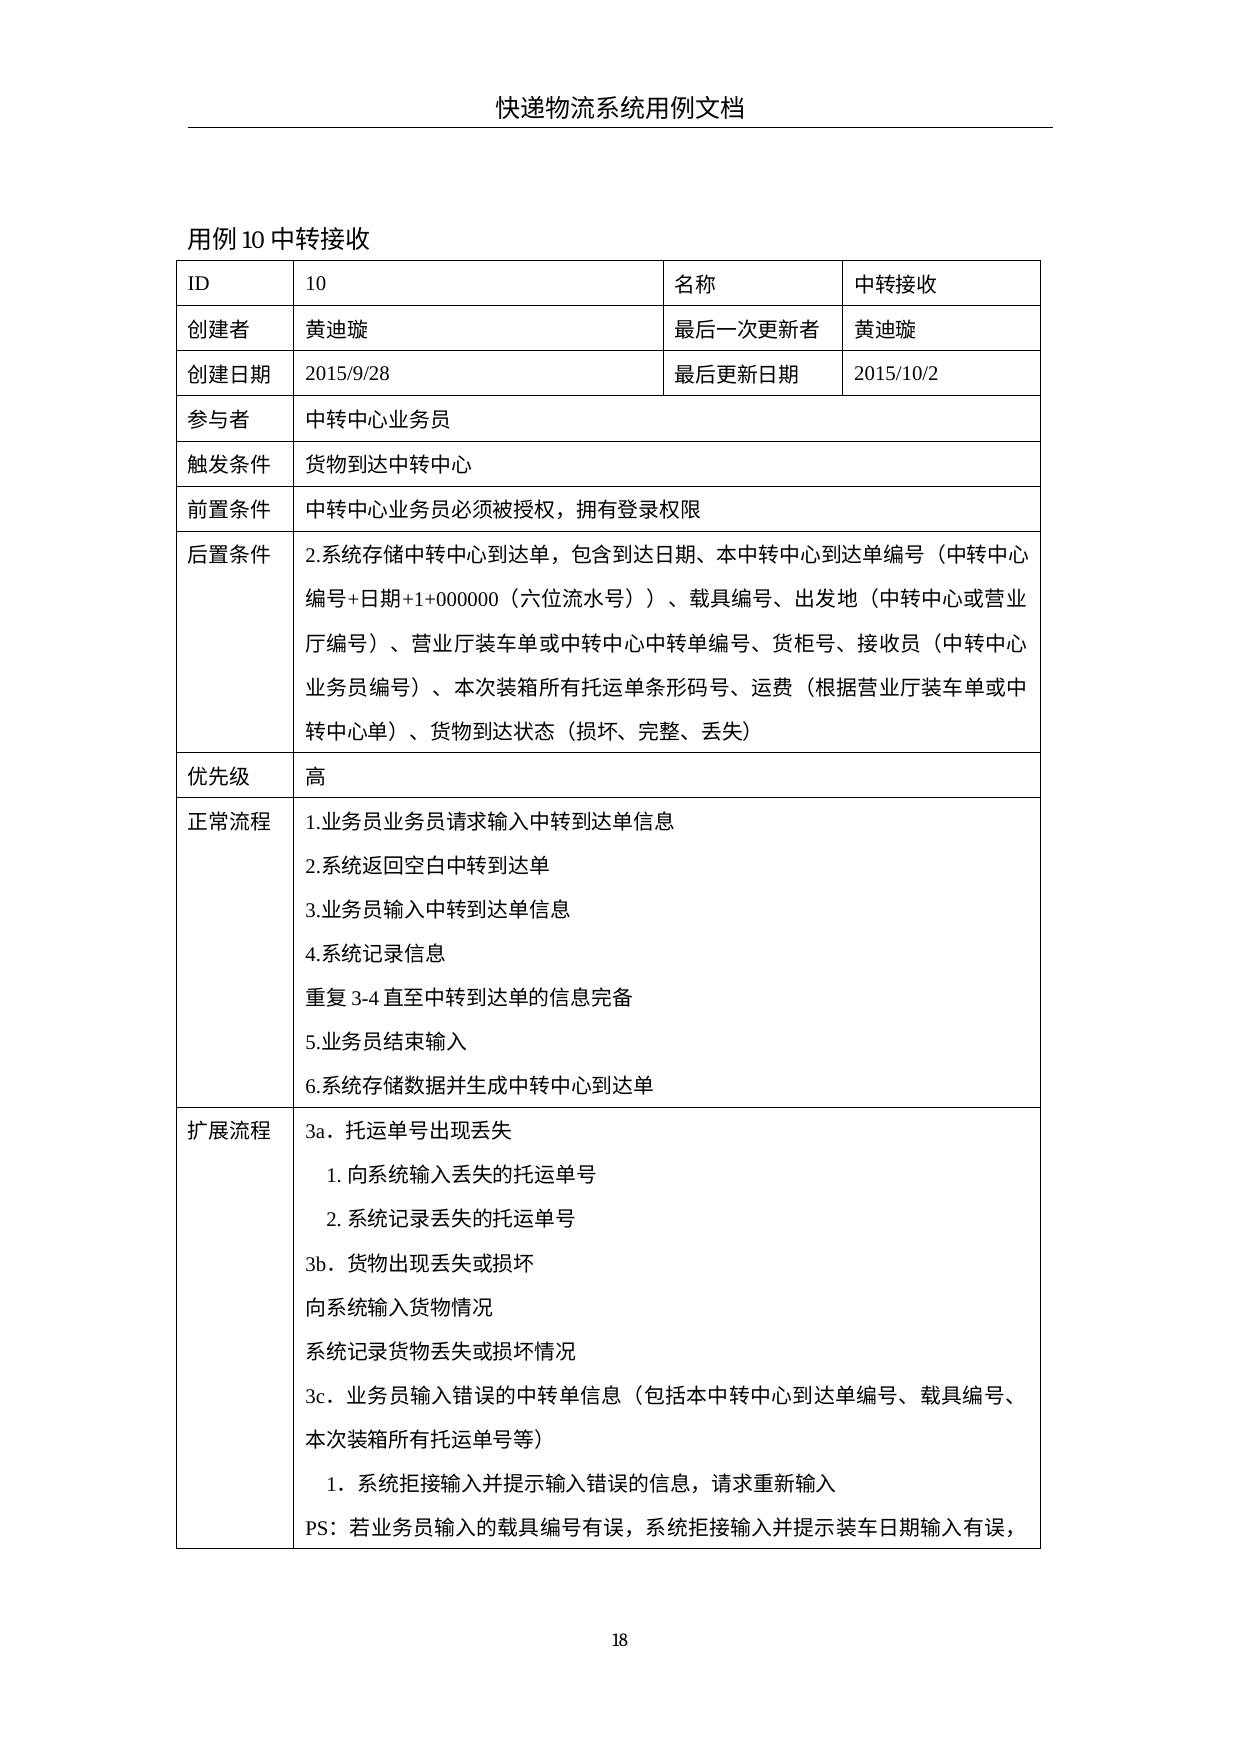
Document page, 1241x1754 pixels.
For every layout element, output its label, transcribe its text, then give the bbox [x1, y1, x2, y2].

table_cell 创建者 [177, 306, 293, 350]
table_cell 黄迪璇 [294, 306, 663, 350]
table_cell 扩展流程 [177, 1108, 293, 1548]
table_cell 最后一次更新者 [664, 306, 842, 350]
table_header ID [177, 261, 293, 305]
table_cell 中转中心业务员必须被授权，拥有登录权限 [294, 487, 1040, 531]
table_cell 创建日期 [177, 351, 293, 395]
table_cell 2015/10/2 [843, 351, 1040, 395]
table_cell 系统存储中转中心到达单，包含到达日期、本中转中心到达单编号（中转中心编号+日期+1+000000（六位流水号））、载具编号、出发地（中转中心或营业厅编号）、营业厅装车单或中转中心中转单编号、货柜号、接收员（中转中心业务员编号）、本次装箱所有托运单条形码号、运费（根据营业厅装车单或中转中心单）、货物到达状态（损坏、完整、丢失） [294, 532, 1040, 752]
table_cell 2015/9/28 [294, 351, 663, 395]
table_cell 前置条件 [177, 487, 293, 531]
table_cell 后置条件 [177, 532, 293, 752]
table_cell 触发条件 [177, 442, 293, 486]
table_cell 货物到达中转中心 [294, 442, 1040, 486]
table_cell 黄迪璇 [843, 306, 1040, 350]
table_cell 1.业务员业务员请求输入中转到达单信息 2.系统返回空白中转到达单 3.业务员输入中转到达单信息 4.系统记录信息 重复3-4直至中转到达单的信息完备 5.业务员结束输入 6.系统存储数据并生成中转中心到达单 [294, 798, 1040, 1107]
table_header 中转接收 [843, 261, 1040, 305]
text 用例10 中转接收 [187, 216, 1053, 260]
table_cell 高 [294, 753, 1040, 797]
table_cell 优先级 [177, 753, 293, 797]
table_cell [294, 1108, 1040, 1548]
table_cell 正常流程 [177, 798, 293, 1107]
table_cell 参与者 [177, 396, 293, 441]
table_header 10 [294, 261, 663, 305]
table_header 名称 [664, 261, 842, 305]
table_cell 中转中心业务员 [294, 396, 1040, 441]
table_cell 最后更新日期 [664, 351, 842, 395]
